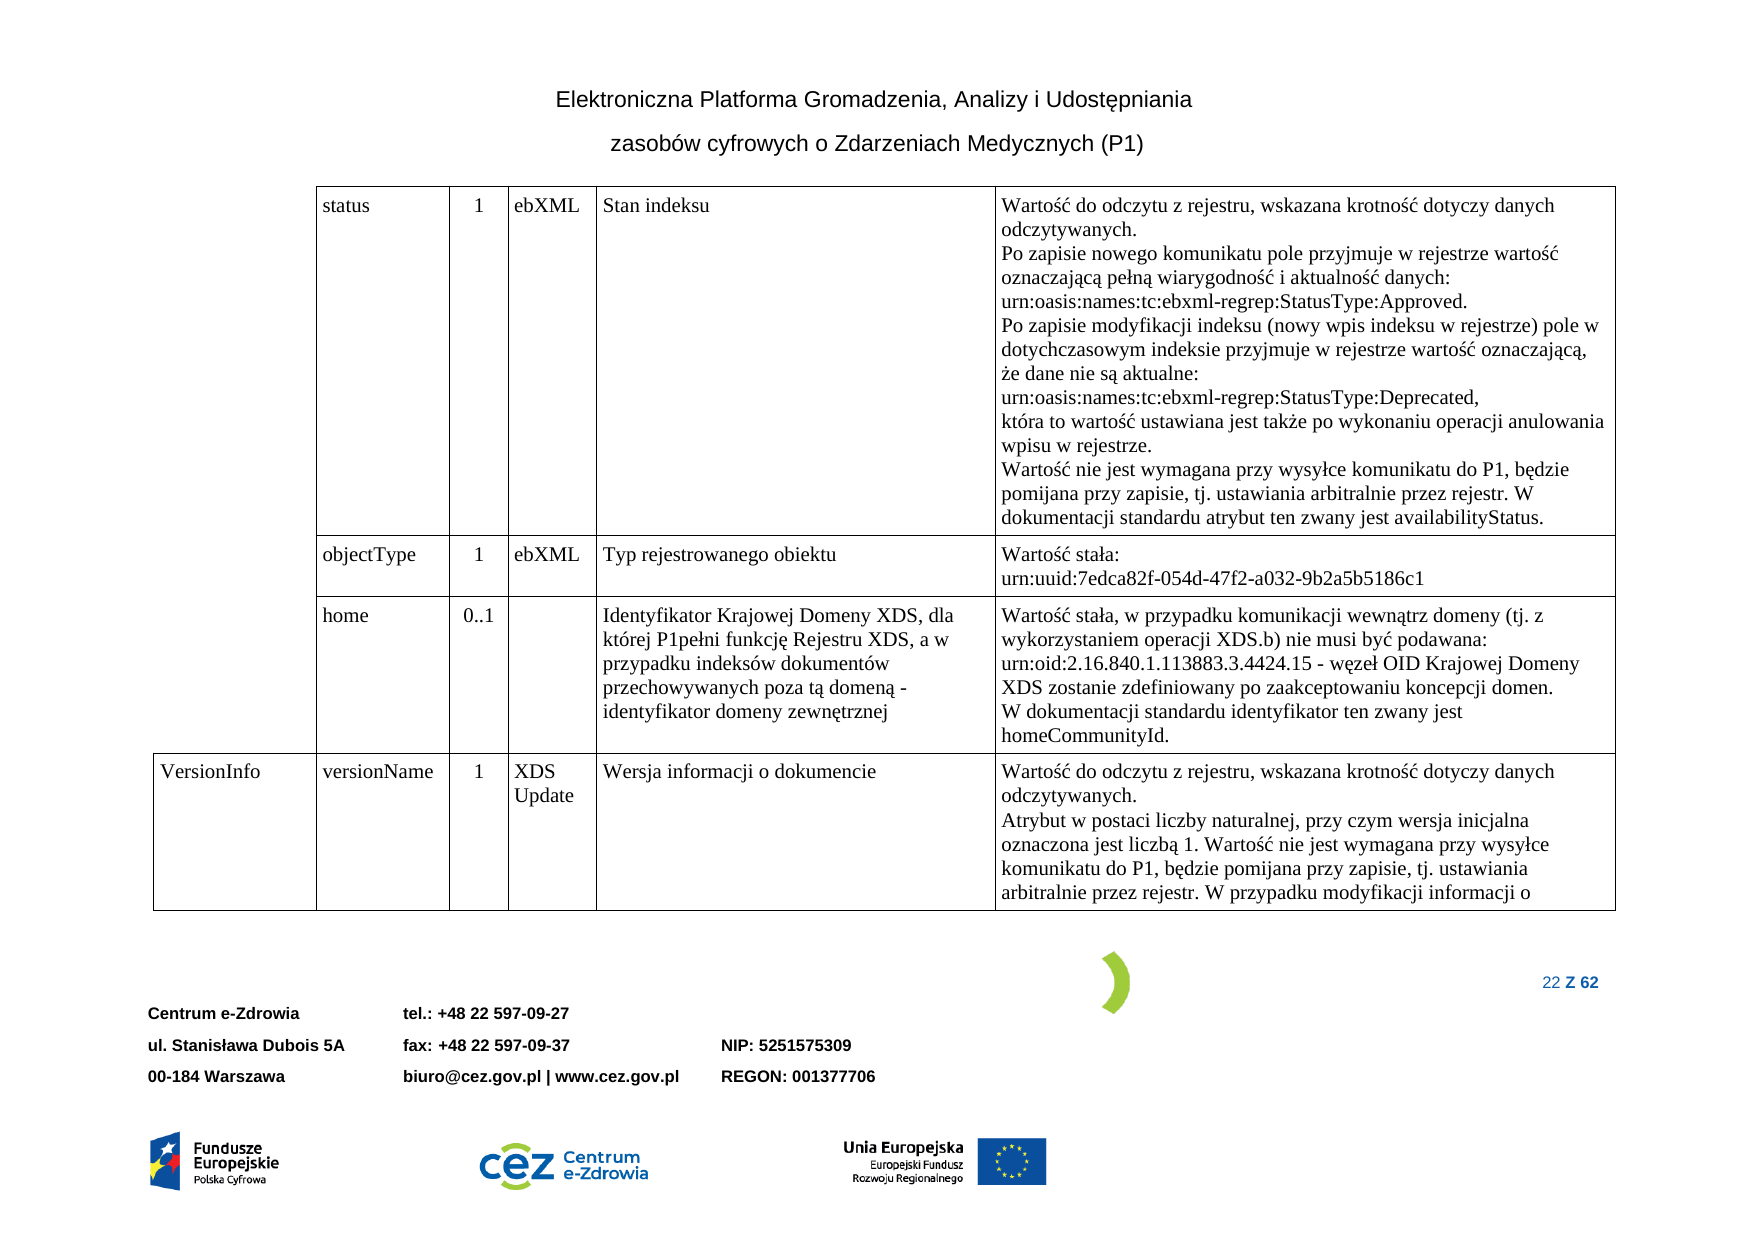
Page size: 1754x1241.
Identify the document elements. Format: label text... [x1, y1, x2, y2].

table_cell ebXML [509, 536, 596, 596]
table_cell 0..1 [450, 597, 508, 753]
picture [1101, 951, 1130, 1014]
table_cell VersionInfo [154, 754, 316, 909]
table_cell 1 [450, 754, 508, 909]
picture [477, 1142, 650, 1190]
table_cell Identyfikator Krajowej Domeny XDS, dla której P1pełni funkcję Rejestru XDS, a w przypadku indeksów dokumentów przechowywanych poza tą domeną - identyfikator domeny zewnętrznej [597, 597, 995, 753]
table_cell status [317, 187, 449, 535]
table_cell ebXML [509, 187, 596, 535]
table_cell Stan indeksu [597, 187, 995, 535]
table_cell [509, 597, 596, 753]
table_cell 1 [450, 536, 508, 596]
table_cell objectType [317, 536, 449, 596]
table_cell Typ rejestrowanego obiektu [597, 536, 995, 596]
table_cell Wartość stała, w przypadku komunikacji wewnątrz domeny (tj. z wykorzystaniem operacji XDS.b) nie musi być podawana: urn:oid:2.16.840.1.113883.3.4424.15 - węzeł OID Krajowej Domeny XDS zostanie zdefiniowany po zaakceptowaniu koncepcji domen. W dokumentacji standardu identyfikator ten zwany jest homeCommunityId. [996, 597, 1615, 753]
table_cell 1 [450, 187, 508, 535]
table_cell Wartość stała: urn:uuid:7edca82f-054d-47f2-a032-9b2a5b5186c1 [996, 536, 1615, 596]
table_cell home [317, 597, 449, 753]
table_cell XDS Update [509, 754, 596, 909]
table_cell Wersja informacji o dokumencie [597, 754, 995, 909]
picture [143, 1128, 285, 1193]
table_cell versionName [317, 754, 449, 909]
table_cell Wartość do odczytu z rejestru, wskazana krotność dotyczy danych odczytywanych. Po zapisie nowego komunikatu pole przyjmuje w rejestrze wartość oznaczającą pełną wiarygodność i aktualność danych: urn:oasis:names:tc:ebxml-regrep:StatusType:Approved. Po zapisie modyfikacji indeksu (nowy wpis indeksu w rejestrze) pole w dotychczasowym indeksie przyjmuje w rejestrze wartość oznaczającą, że dane nie są aktualne: urn:oasis:names:tc:ebxml-regrep:StatusType:Deprecated, która to wartość ustawiana jest także po wykonaniu operacji anulowania wpisu w rejestrze. Wartość nie jest wymagana przy wysyłce komunikatu do P1, będzie pomijana przy zapisie, tj. ustawiania arbitralnie przez rejestr. W dokumentacji standardu atrybut ten zwany jest availabilityStatus. [996, 187, 1615, 535]
picture [836, 1137, 1055, 1186]
